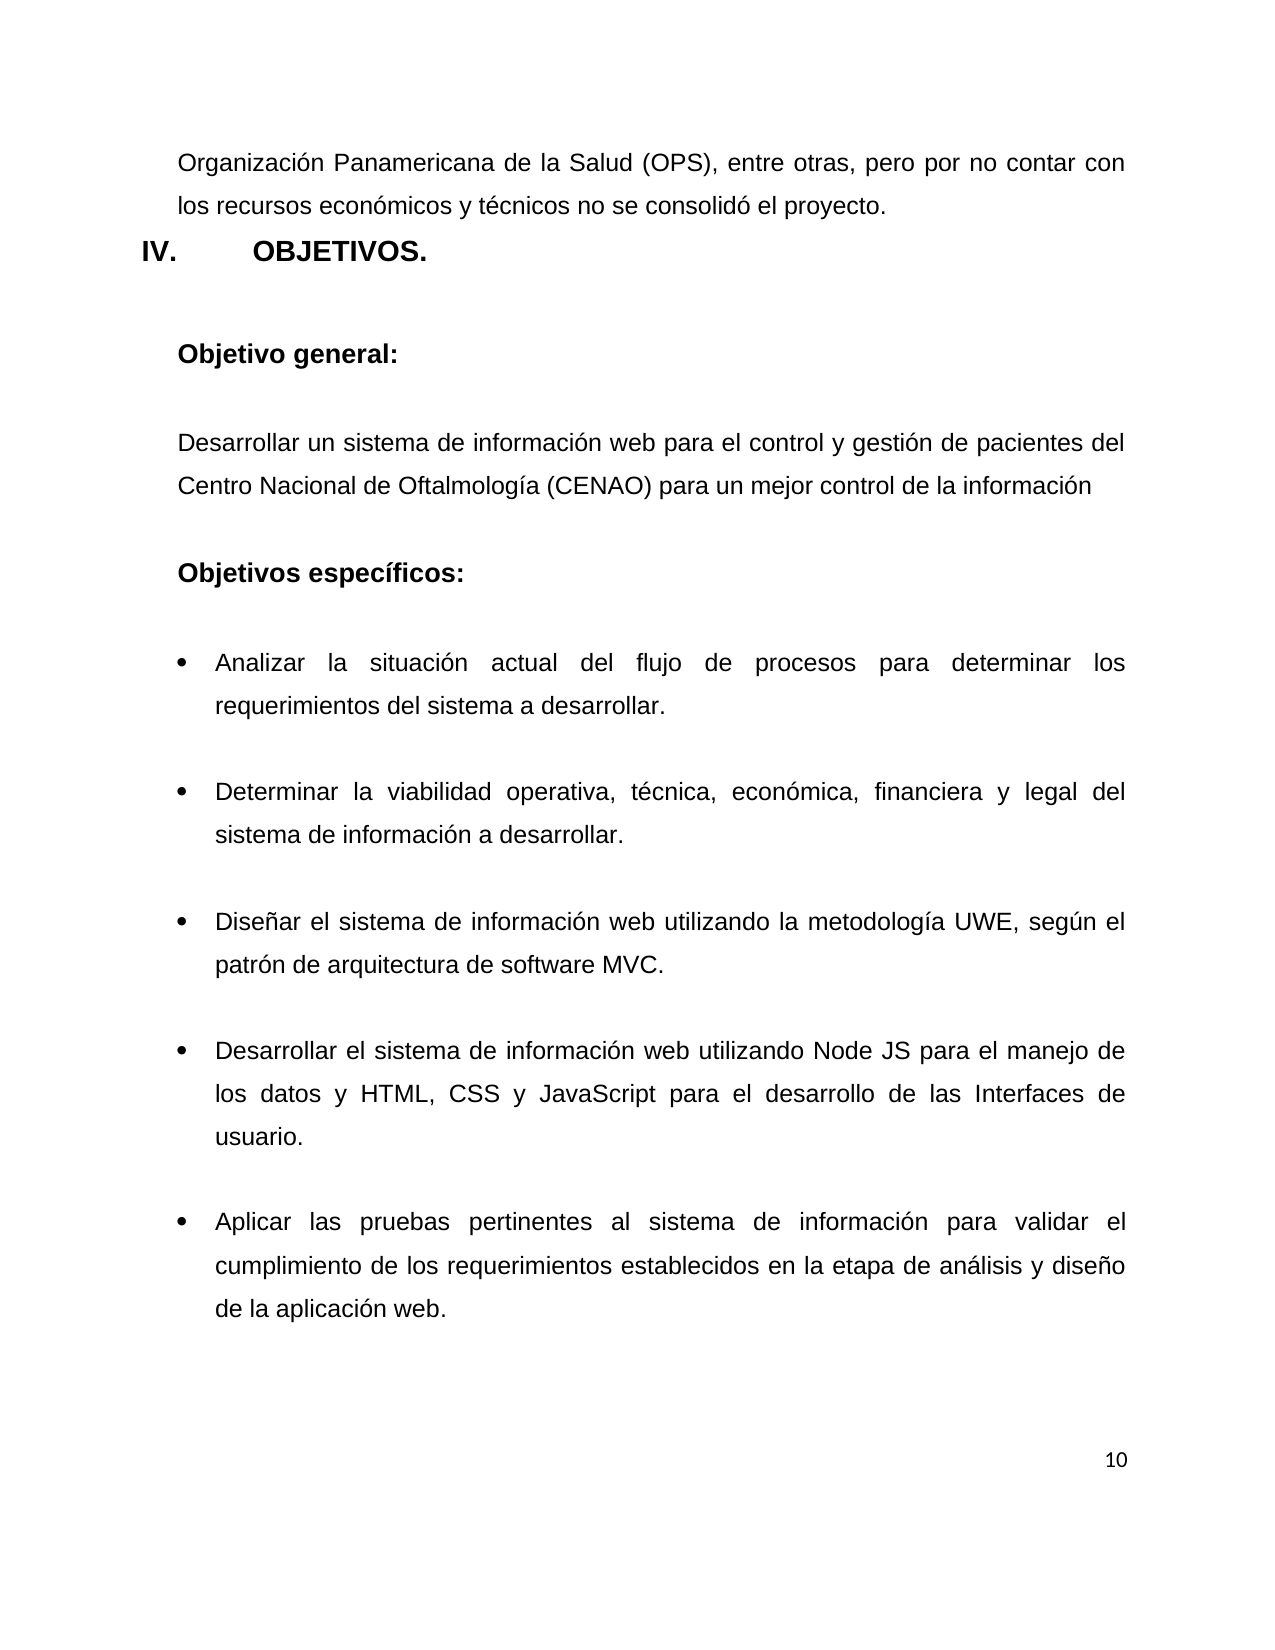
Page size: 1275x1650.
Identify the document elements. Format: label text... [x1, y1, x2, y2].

subtitle Objetivos específicos: [177, 557, 1127, 589]
subtitle Objetivo general: [177, 338, 1127, 369]
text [177, 148, 1127, 219]
subtitle OBJETIVOS. [177, 234, 1127, 267]
list Aplicar las pruebas pertinentes al sistema de información para validar el cumplimiento de los requerimientos establecidos en la etapa de análisis y diseño de la aplicación web. [177, 1207, 1127, 1322]
list Analizar la situación actual del flujo de procesos para determinar los requerimientos del sistema a desarrollar. [177, 647, 1127, 719]
text Desarrollar un sistema de información web para el control y gestión de pacientes del Centro Nacional de Oftalmología (CENAO) para un mejor control de la información [177, 428, 1127, 500]
list Desarrollar el sistema de información web utilizando Node JS para el manejo de los datos y HTML, CSS y JavaScript para el desarrollo de las Interfaces de usuario. [177, 1036, 1127, 1151]
list Determinar la viabilidad operativa, técnica, económica, financiera y legal del sistema de información a desarrollar. [177, 777, 1127, 849]
list Diseñar el sistema de información web utilizando la metodología UWE, según el patrón de arquitectura de software MVC. [177, 906, 1127, 978]
